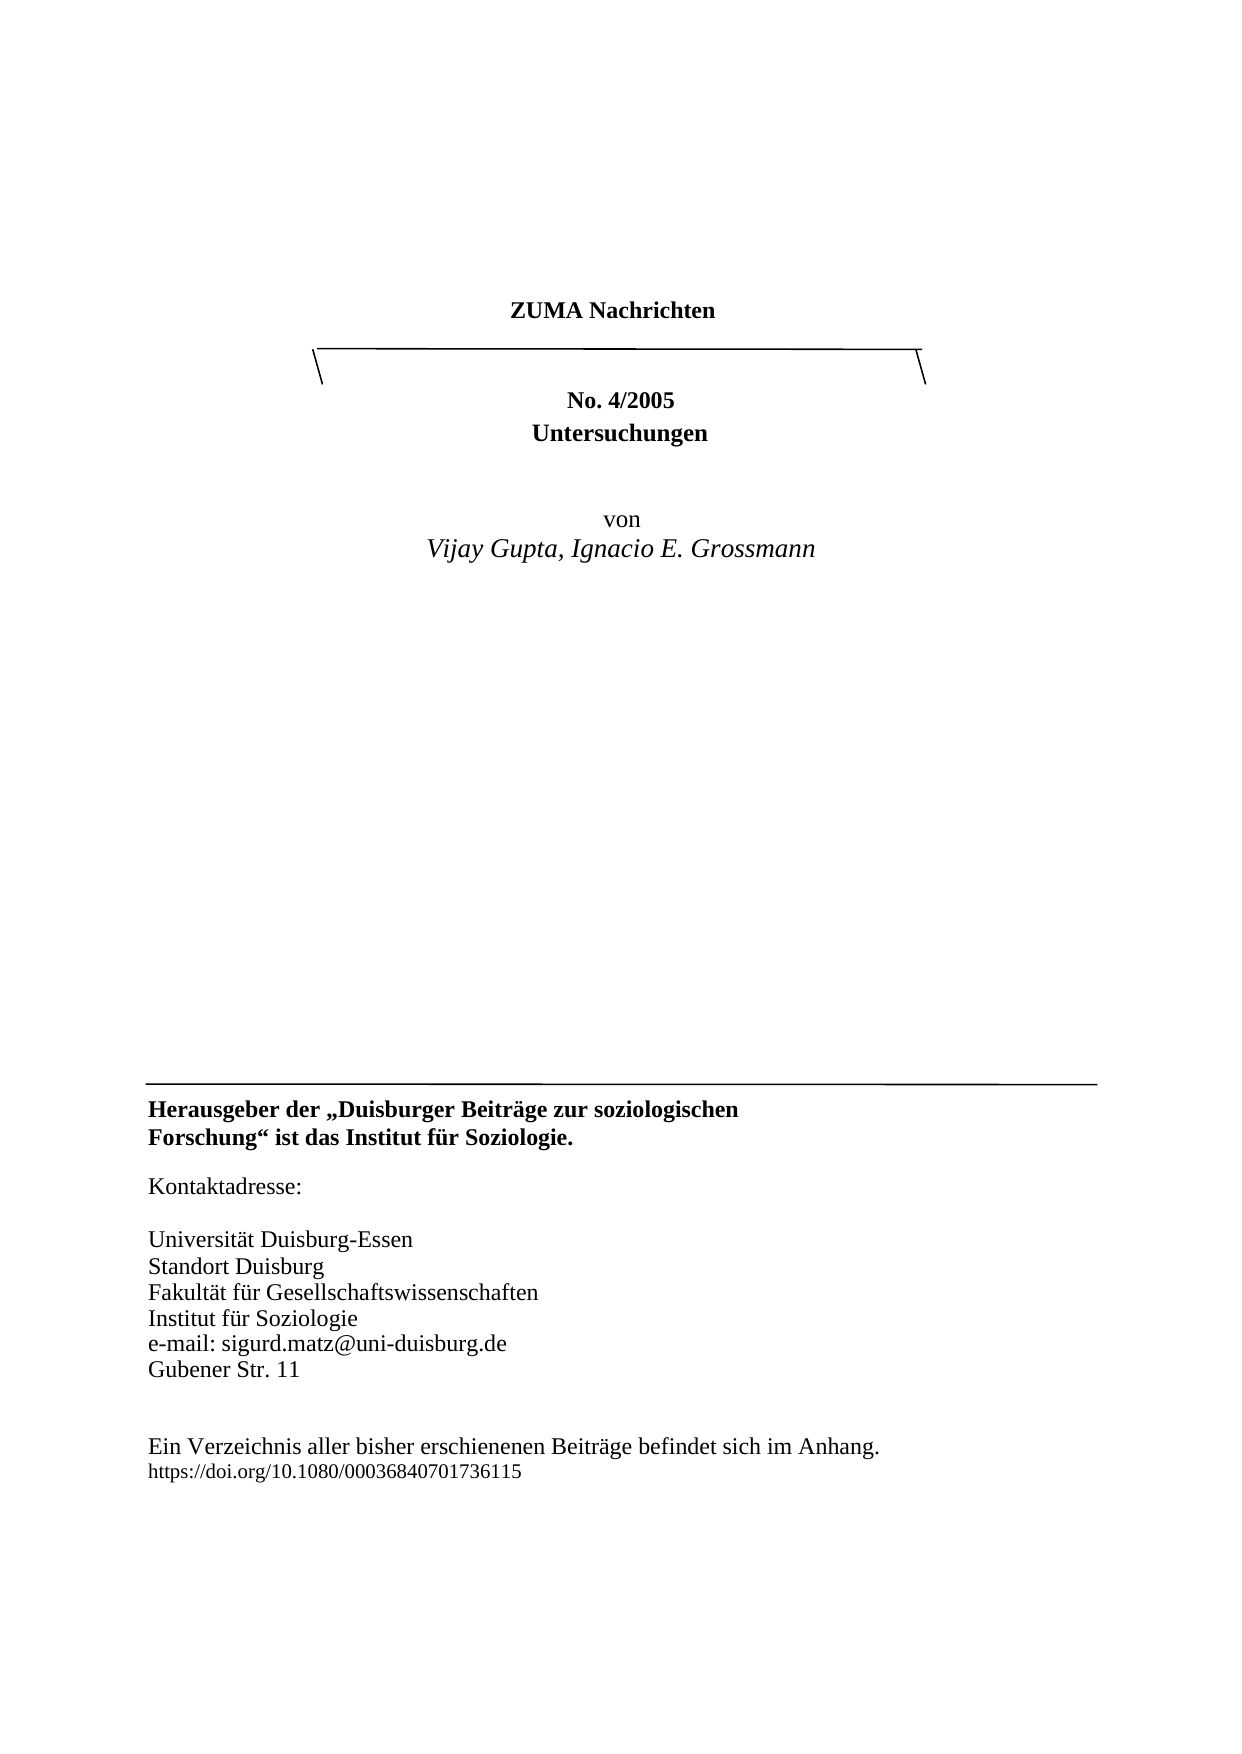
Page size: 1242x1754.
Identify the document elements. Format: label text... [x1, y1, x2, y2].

text Fakultät für Gesellschaftswissenschaften [148, 1280, 1092, 1306]
text No. 4/2005 [148, 386, 1094, 414]
text Universität Duisburg-Essen [148, 1225, 1092, 1253]
text Kontaktadresse: [148, 1172, 1092, 1199]
text Vijay Gupta, Ignacio E. Grossmann [148, 533, 1094, 564]
text Untersuchungen [148, 418, 1092, 446]
text Standort Duisburg [148, 1253, 1092, 1280]
text https://doi.org/10.1080/00036840701736115 [148, 1459, 1092, 1483]
text e-mail: sigurd.matz@uni-duisburg.de [148, 1332, 1092, 1357]
text Herausgeber der „Duisburger Beiträge zur soziologischen Forschung“ ist das Institut für Soziologie. [148, 1096, 837, 1150]
text Ein Verzeichnis aller bisher erschienenen Beiträge befindet sich im Anhang. [148, 1432, 1092, 1459]
text von [148, 504, 1096, 533]
text ZUMA Nachrichten [148, 297, 1077, 324]
text Gubener Str. 11 [148, 1357, 443, 1383]
text Institut für Soziologie [148, 1306, 1092, 1332]
